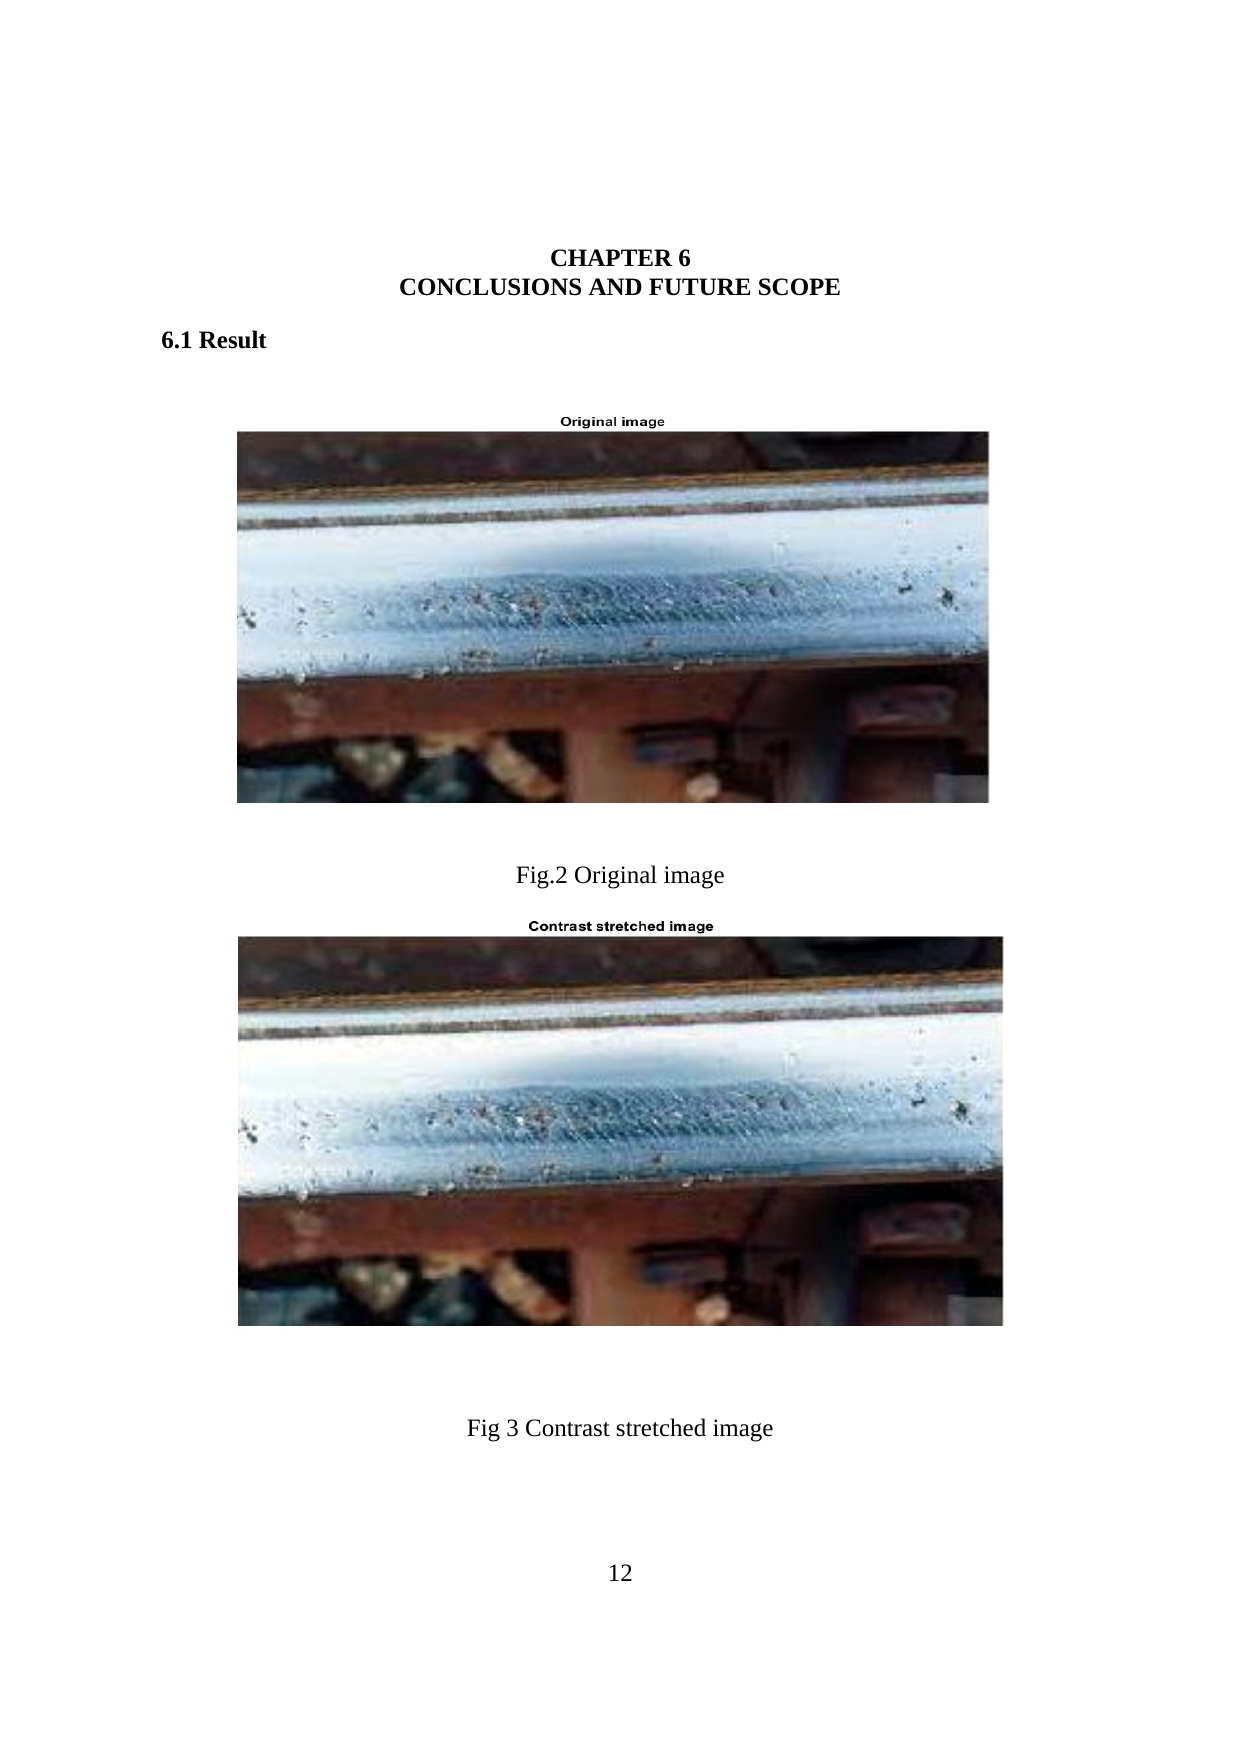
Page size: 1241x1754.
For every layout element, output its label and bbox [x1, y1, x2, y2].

picture [161, 913, 1082, 1386]
picture [161, 410, 1066, 860]
table_header [150, 243, 1090, 1442]
